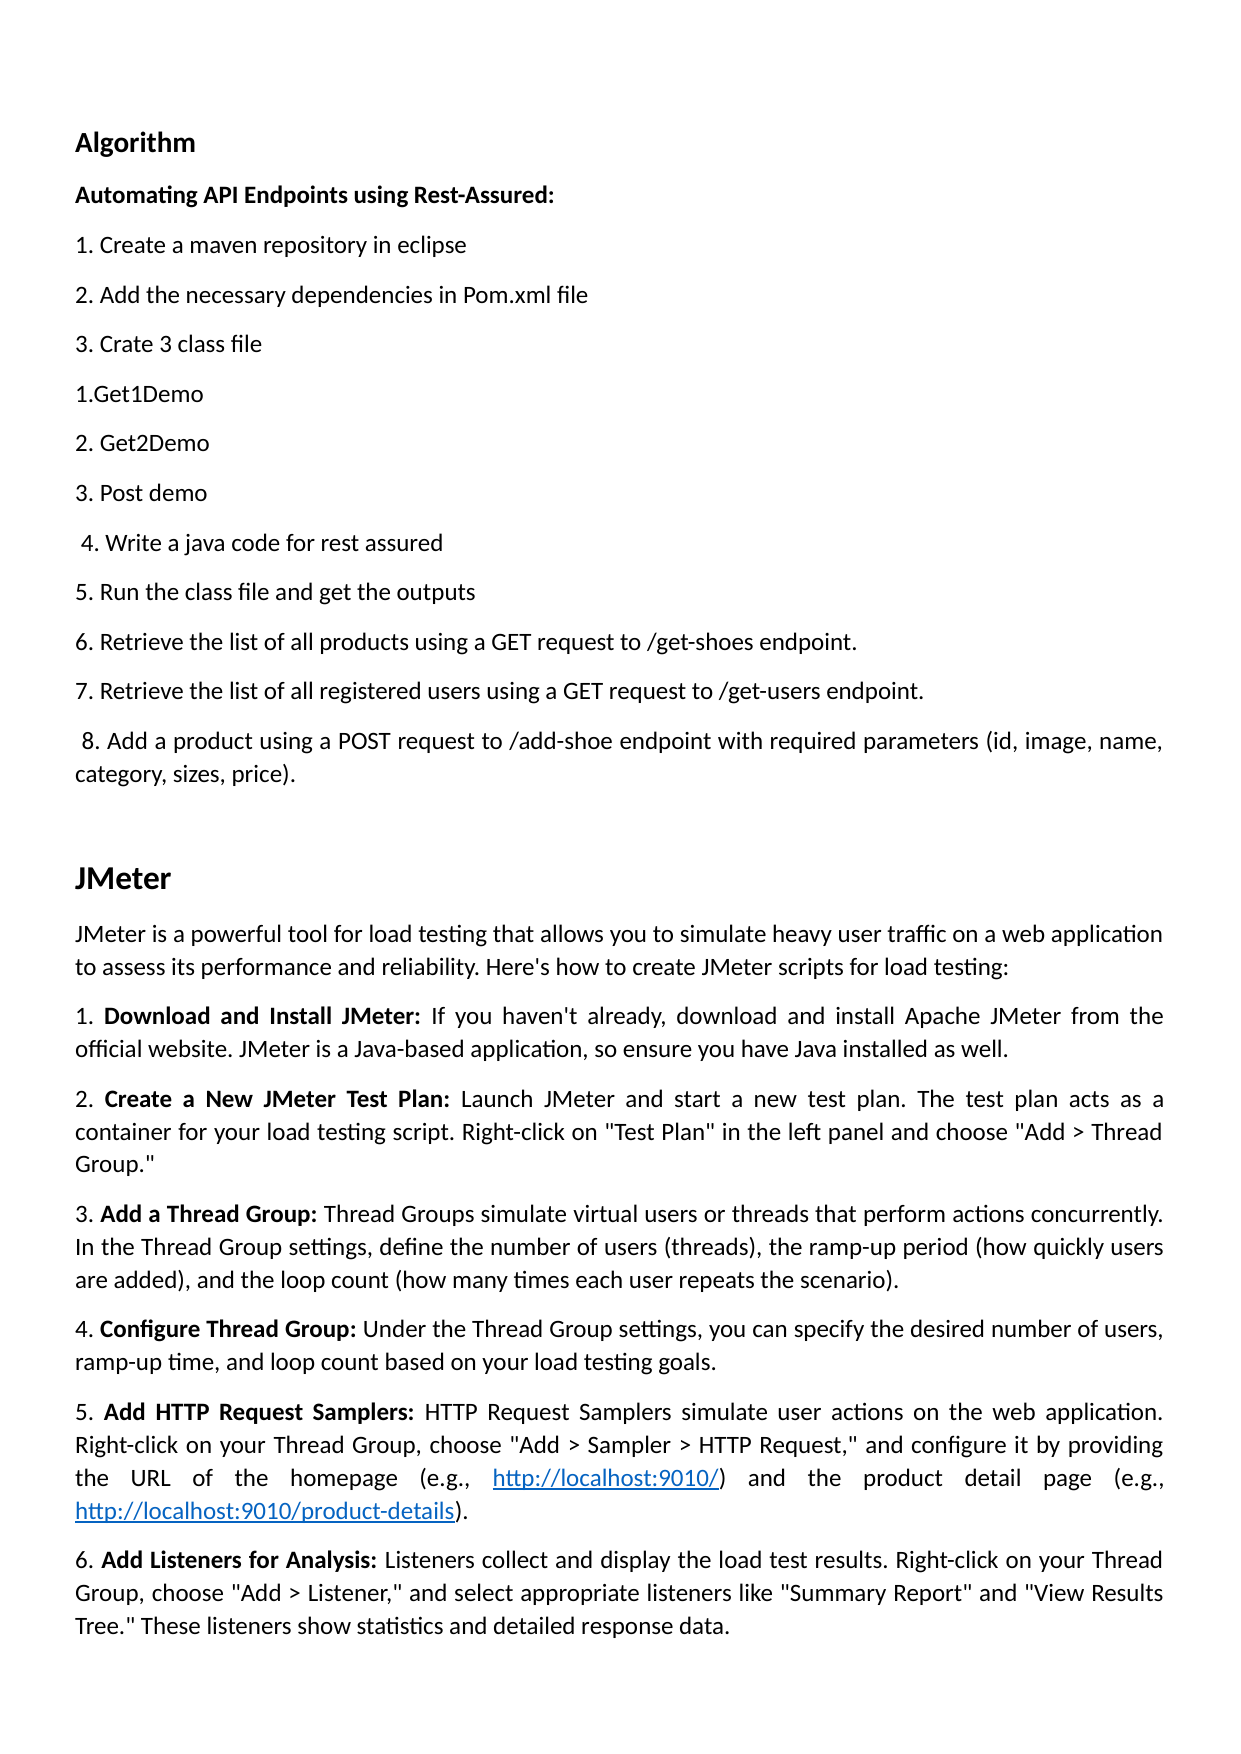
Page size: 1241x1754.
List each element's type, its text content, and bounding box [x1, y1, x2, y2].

text 2. Create a New JMeter Test Plan: Launch JMeter and start a new test plan. The test plan acts as a container for your load testing script. Right-click on "Test Plan" in the left panel and choose "Add > Thread Group." [75, 1083, 1165, 1179]
text 4. Write a java code for rest assured [75, 527, 1165, 557]
text 5. Run the class file and get the outputs [75, 576, 1165, 607]
text 2. Add the necessary dependencies in Pom.xml file [75, 279, 1165, 309]
text 8. Add a product using a POST request to /add-shoe endpoint with required parameters (id, image, name, category, sizes, price). [75, 725, 1165, 788]
text 3. Crate 3 class file [75, 328, 1165, 359]
text 6. Add Listeners for Analysis: Listeners collect and display the load test results. Right-click on your Thread Group, choose "Add > Listener," and select appropriate listeners like "Summary Report" and "View Results Tree." These listeners show statistics and detailed response data. [75, 1544, 1165, 1641]
text 3. Post demo [75, 477, 1165, 508]
text 3. Add a Thread Group: Thread Groups simulate virtual users or threads that perform actions concurrently. In the Thread Group settings, define the number of users (threads), the ramp-up period (how quickly users are added), and the loop count (how many times each user repeats the scenario). [75, 1198, 1165, 1294]
text 6. Retrieve the list of all products using a GET request to /get-shoes endpoint. [75, 626, 1165, 656]
text 2. Get2Demo [75, 428, 1165, 458]
text 1.Get1Demo [75, 378, 1165, 408]
text 4. Configure Thread Group: Under the Thread Group settings, you can specify the desired number of users, ramp-up time, and loop count based on your load testing goals. [75, 1314, 1165, 1377]
text 1. Download and Install JMeter: If you haven't already, download and install Apache JMeter from the official website. JMeter is a Java-based application, so ensure you have Java installed as well. [75, 1000, 1165, 1064]
text Automating API Endpoints using Rest-Assured: [75, 180, 1165, 210]
text JMeter [75, 857, 1165, 898]
text 7. Retrieve the list of all registered users using a GET request to /get-users endpoint. [75, 676, 1165, 706]
text 1. Create a maven repository in eclipse [75, 229, 1165, 260]
text Algorithm [75, 124, 1165, 160]
text JMeter is a powerful tool for load testing that allows you to simulate heavy user traffic on a web application to assess its performance and reliability. Here's how to create JMeter scripts for load testing: [75, 918, 1165, 981]
text 5. Add HTTP Request Samplers: HTTP Request Samplers simulate user actions on the web application. Right-click on your Thread Group, choose "Add > Sampler > HTTP Request," and configure it by providing the URL of the homepage (e.g., http://localhost:9010/) and the product detail page (e.g., http://localhost:9010/product-details). [75, 1396, 1165, 1525]
